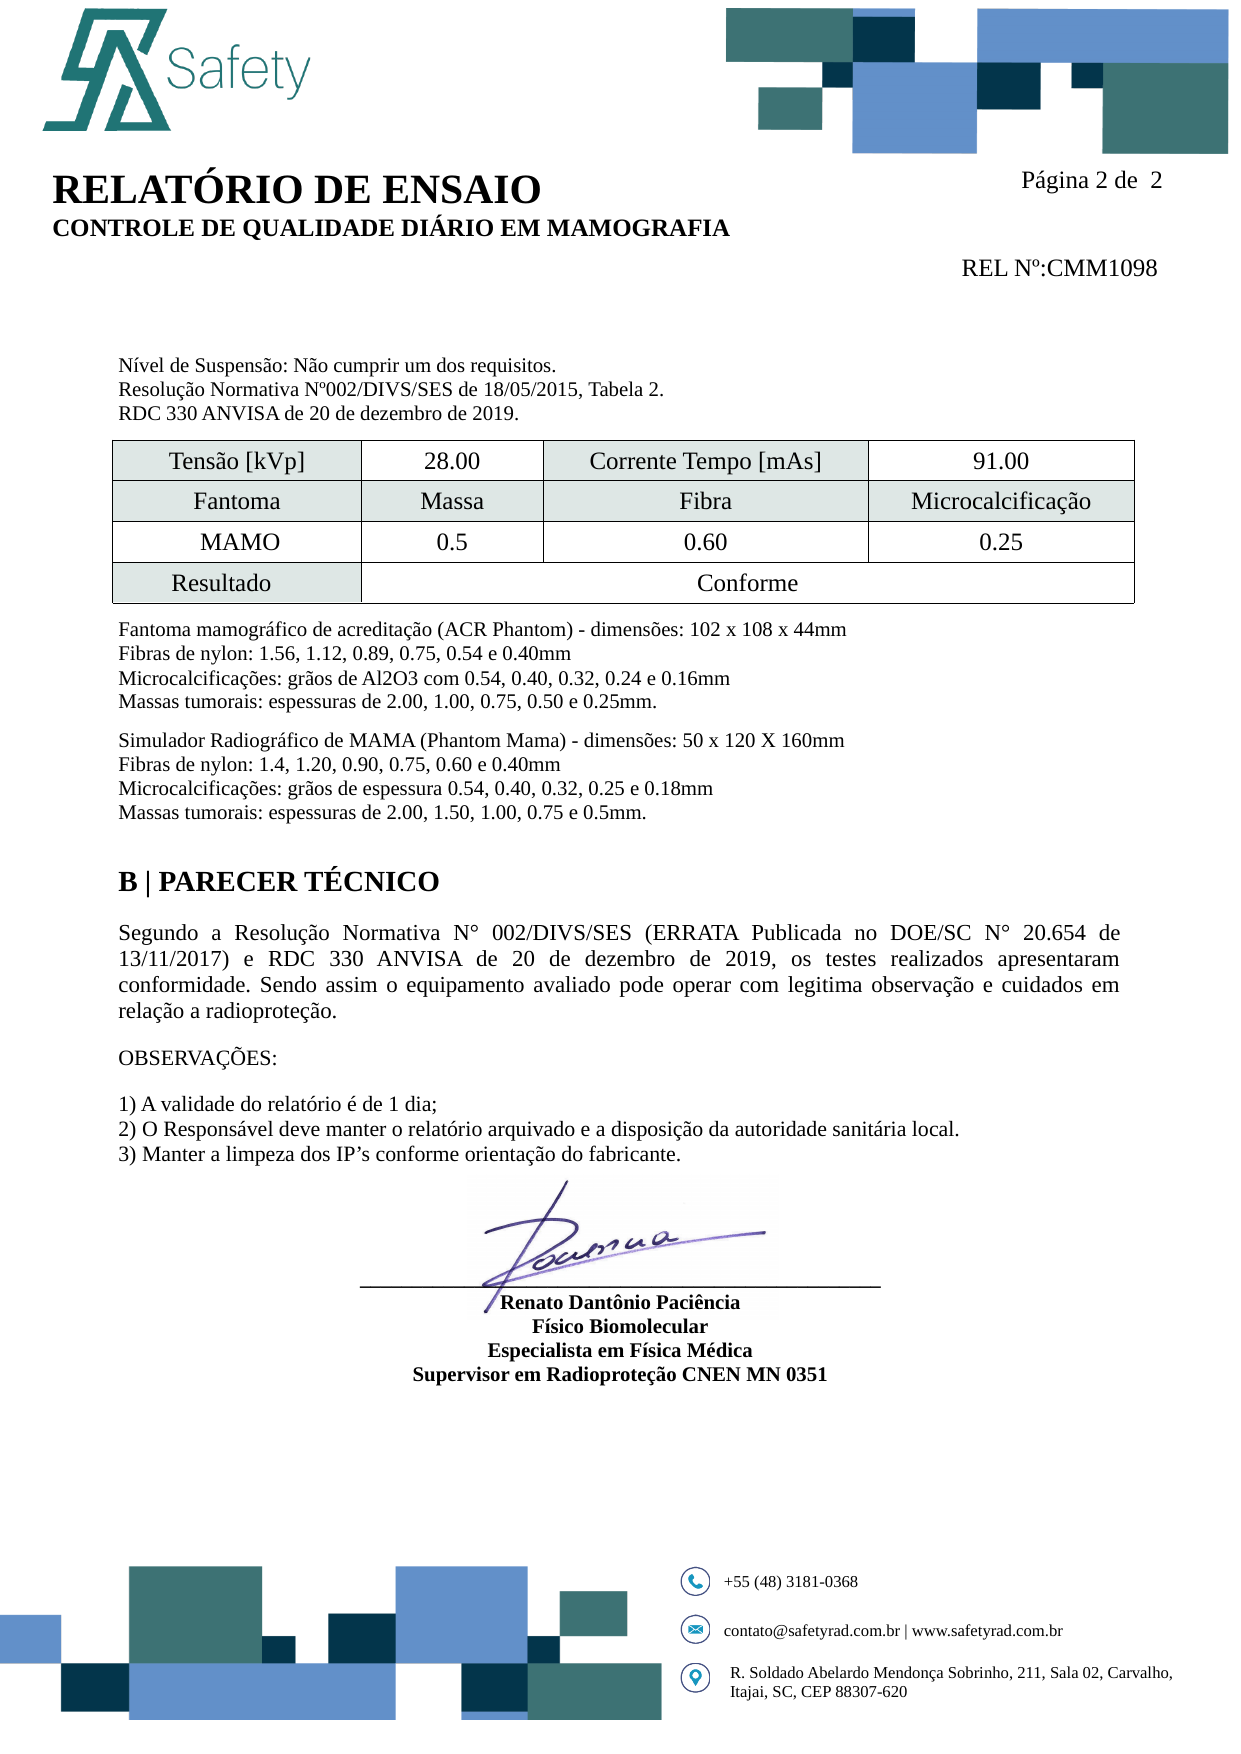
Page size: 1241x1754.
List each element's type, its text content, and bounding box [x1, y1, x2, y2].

text Físico Biomolecular [118, 1314, 1122, 1338]
text Resolução Normativa Nº002/DIVS/SES de 18/05/2015, Tabela 2. [118, 377, 1122, 401]
text RDC 330 ANVISA de 20 de dezembro de 2019. [118, 401, 1122, 425]
text Microcalcificações: grãos de Al2O3 com 0.54, 0.40, 0.32, 0.24 e 0.16mm [118, 665, 1122, 689]
text __________________________________________________ [118, 1266, 1122, 1290]
picture [680, 1614, 710, 1644]
table_header Tensão [kVp] [113, 441, 361, 480]
table_cell MAMO [113, 522, 361, 562]
table_cell Massa [362, 481, 543, 521]
table_cell Microcalcificação [869, 481, 1134, 521]
table_cell 0.5 [362, 522, 543, 562]
text Massas tumorais: espessuras de 2.00, 1.00, 0.75, 0.50 e 0.25mm. [118, 689, 1122, 713]
text Fibras de nylon: 1.4, 1.20, 0.90, 0.75, 0.60 e 0.40mm [118, 752, 1122, 776]
table_header 28.00 [362, 441, 543, 480]
table_cell Conforme [362, 563, 1134, 602]
picture [0, 1566, 662, 1720]
text 3) Manter a limpeza dos IP’s conforme orientação do fabricante. [118, 1141, 1122, 1166]
text Nível de Suspensão: Não cumprir um dos requisitos. [118, 353, 1122, 377]
picture [725, 8, 1229, 154]
text 1) A validade do relatório é de 1 dia; [118, 1091, 1122, 1116]
picture [680, 1663, 710, 1693]
text Supervisor em Radioproteção CNEN MN 0351 [118, 1362, 1122, 1386]
table_cell Fantoma [113, 481, 361, 521]
table_cell 0.25 [869, 522, 1134, 562]
table_header 91.00 [869, 441, 1134, 480]
text Massas tumorais: espessuras de 2.00, 1.50, 1.00, 0.75 e 0.5mm. [118, 800, 1122, 824]
text Renato Dantônio Paciência [118, 1290, 1122, 1314]
table_cell 0.60 [544, 522, 868, 562]
text Fantoma mamográfico de acreditação (ACR Phantom) - dimensões: 102 x 108 x 44mm [118, 617, 1122, 641]
picture [42, 8, 311, 131]
picture [680, 1566, 710, 1596]
text Microcalcificações: grãos de espessura 0.54, 0.40, 0.32, 0.25 e 0.18mm [118, 776, 1122, 800]
text OBSERVAÇÕES: [118, 1045, 1122, 1070]
text Fibras de nylon: 1.56, 1.12, 0.89, 0.75, 0.54 e 0.40mm [118, 641, 1122, 665]
picture [467, 1174, 779, 1266]
text Simulador Radiográfico de MAMA (Phantom Mama) - dimensões: 50 x 120 X 160mm [118, 728, 1122, 752]
table_cell Fibra [544, 481, 868, 521]
text 2) O Responsável deve manter o relatório arquivado e a disposição da autoridade sanitária local. [118, 1116, 1122, 1141]
table_cell Resultado [113, 563, 361, 602]
table_header Corrente Tempo [mAs] [544, 441, 868, 480]
text B | PARECER TÉCNICO [118, 864, 1122, 898]
text Especialista em Física Médica [118, 1338, 1122, 1362]
text Segundo a Resolução Normativa N° 002/DIVS/SES (ERRATA Publicada no DOE/SC N° 20.654 de 13/11/2017) e RDC 330 ANVISA de 20 de dezembro de 2019, os testes realizados apresentaram conformidade. Sendo assim o equipamento avaliado pode operar com legitima observação e cuidados em relação a radioproteção. [118, 918, 1122, 1024]
